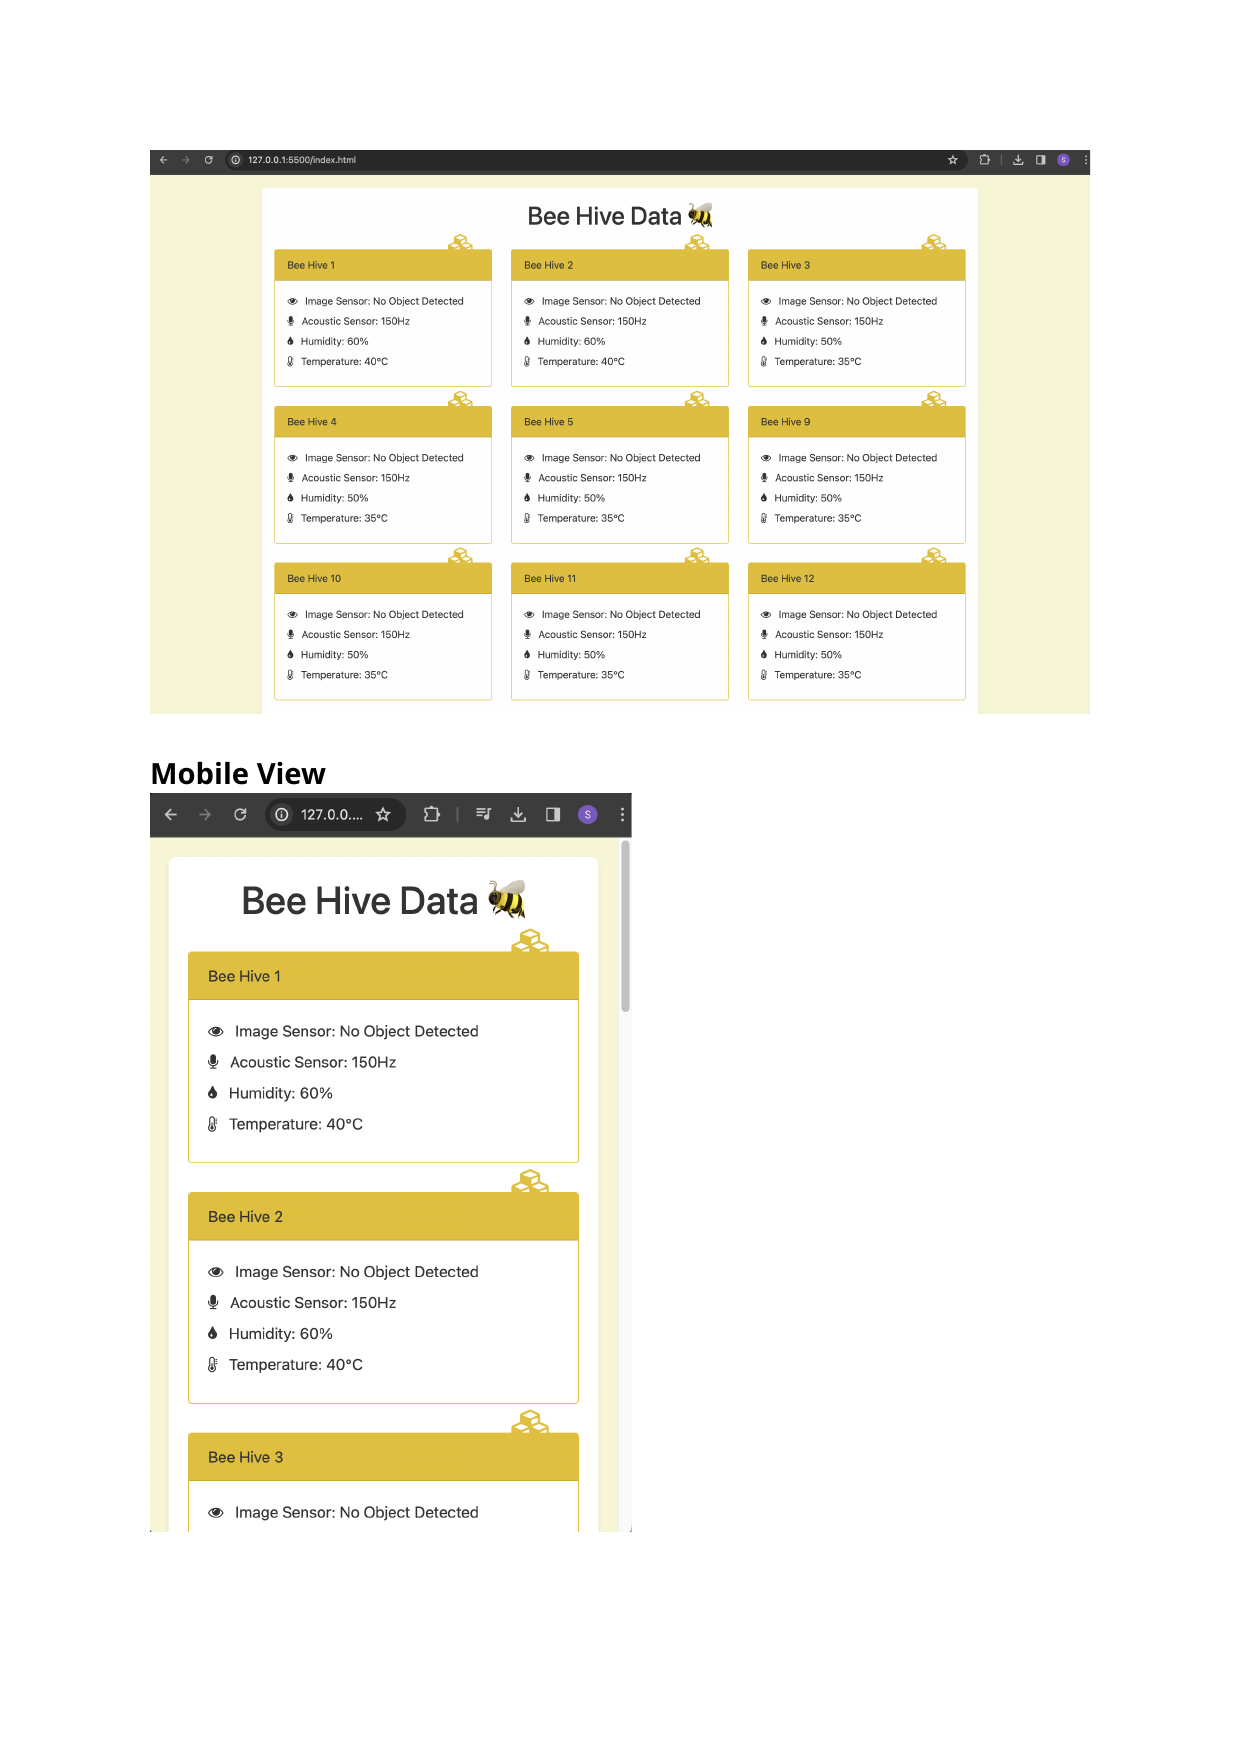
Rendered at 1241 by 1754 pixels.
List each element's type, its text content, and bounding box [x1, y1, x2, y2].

text Mobile View [150, 754, 1090, 793]
picture [150, 793, 632, 1532]
picture [150, 150, 1091, 714]
